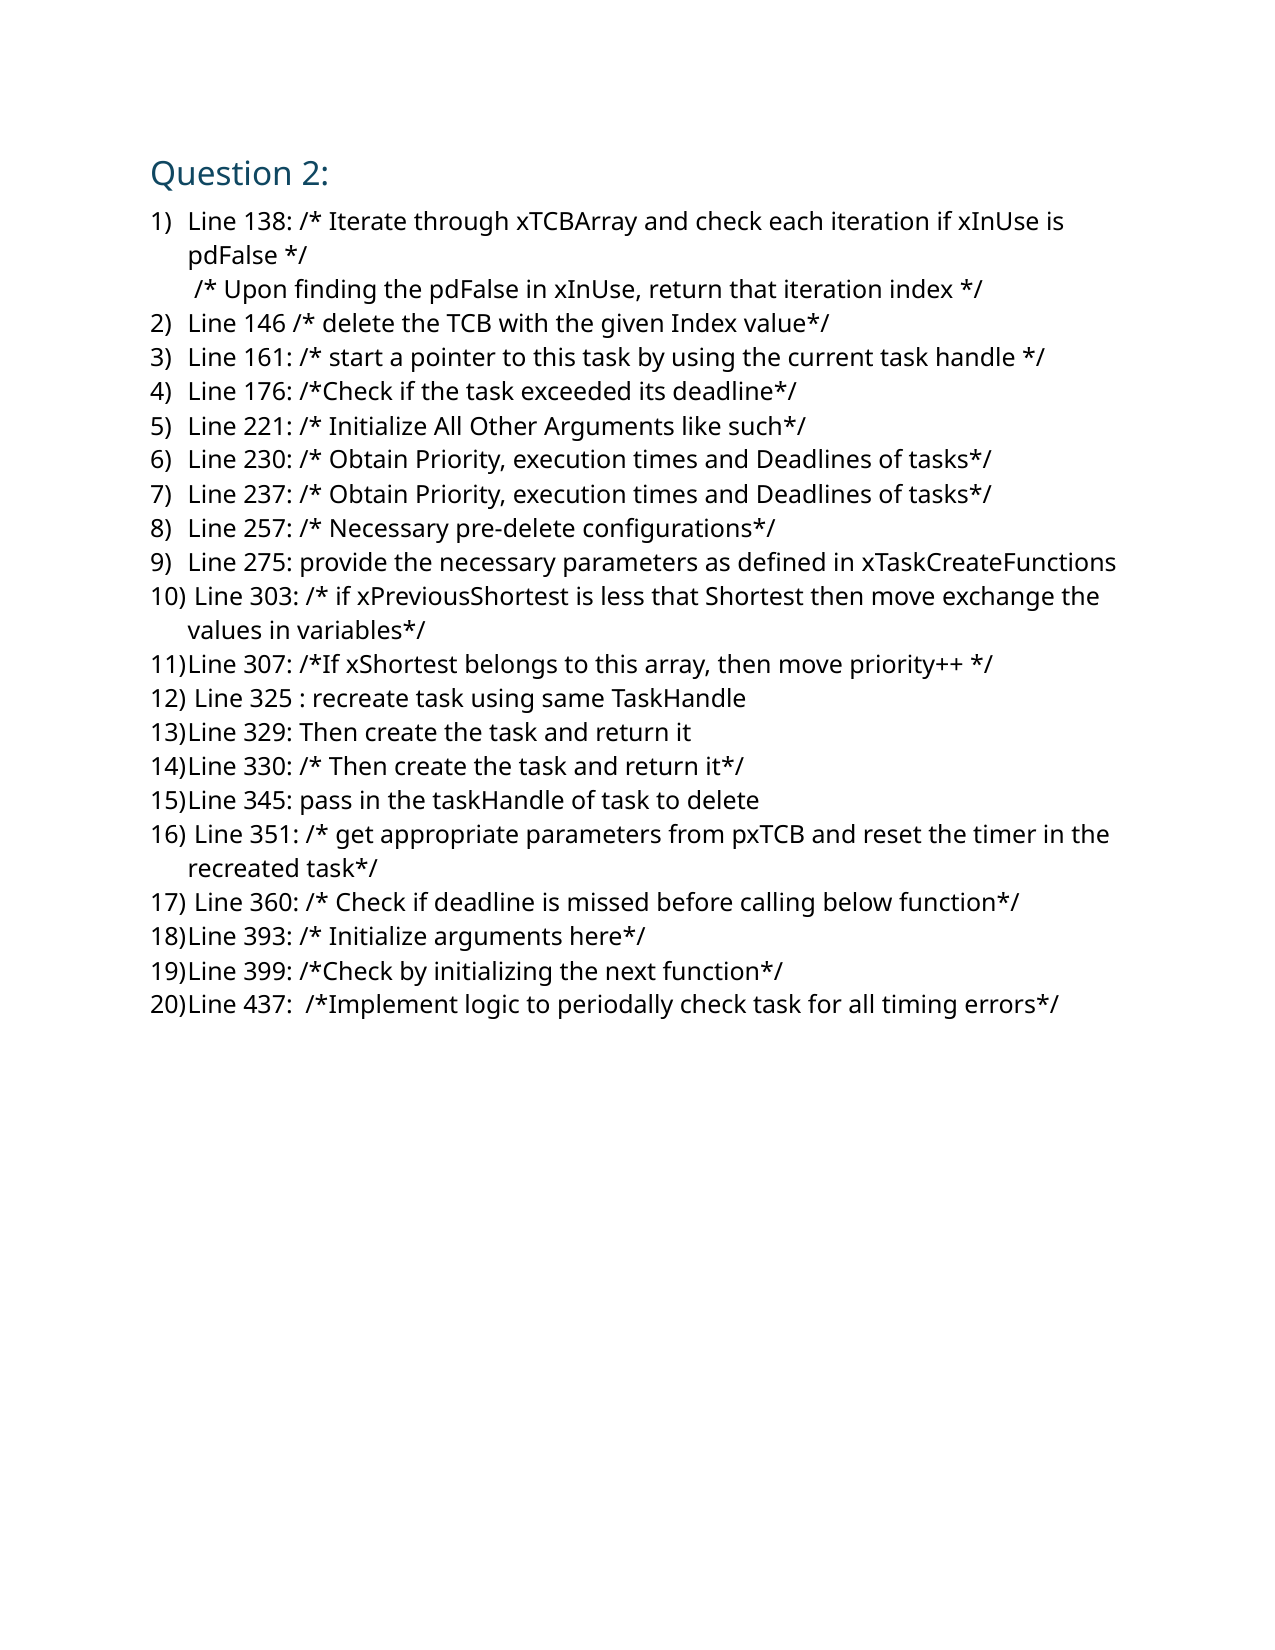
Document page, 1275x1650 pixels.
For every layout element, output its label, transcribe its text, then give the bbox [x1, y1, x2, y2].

list Line 237: /* Obtain Priority, execution times and Deadlines of tasks*/ [150, 476, 1125, 510]
list Line 437: /*Implement logic to periodally check task for all timing errors*/ [150, 987, 1125, 1021]
list Line 330: /* Then create the task and return it*/ [150, 749, 1125, 783]
list Line 230: /* Obtain Priority, execution times and Deadlines of tasks*/ [150, 442, 1125, 476]
list Line 161: /* start a pointer to this task by using the current task handle */ [150, 340, 1125, 374]
list Line 360: /* Check if deadline is missed before calling below function*/ [150, 885, 1125, 919]
list Line 303: /* if xPreviousShortest is less that Shortest then move exchange the values in variables*/ [150, 578, 1125, 647]
list Line 176: /*Check if the task exceeded its deadline*/ [150, 374, 1125, 408]
list Line 307: /*If xShortest belongs to this array, then move priority++ */ [150, 647, 1125, 681]
list Line 257: /* Necessary pre-delete configurations*/ [150, 510, 1125, 544]
list Line 221: /* Initialize All Other Arguments like such*/ [150, 408, 1125, 442]
list Line 275: provide the necessary parameters as defined in xTaskCreateFunctions [150, 544, 1125, 578]
list Line 329: Then create the task and return it [150, 715, 1125, 749]
list Line 345: pass in the taskHandle of task to delete [150, 783, 1125, 817]
list Line 325 : recreate task using same TaskHandle [150, 681, 1125, 715]
list Line 138: /* Iterate through xTCBArray and check each iteration if xInUse is pdFalse */ /* Upon finding the pdFalse in xInUse, return that iteration index */ [150, 204, 1125, 306]
list Line 393: /* Initialize arguments here*/ [150, 919, 1125, 953]
list Line 351: /* get appropriate parameters from pxTCB and reset the timer in the recreated task*/ [150, 817, 1125, 885]
list Line 146 /* delete the TCB with the given Index value*/ [150, 306, 1125, 340]
subtitle Question 2: [150, 150, 1125, 195]
list Line 399: /*Check by initializing the next function*/ [150, 953, 1125, 987]
